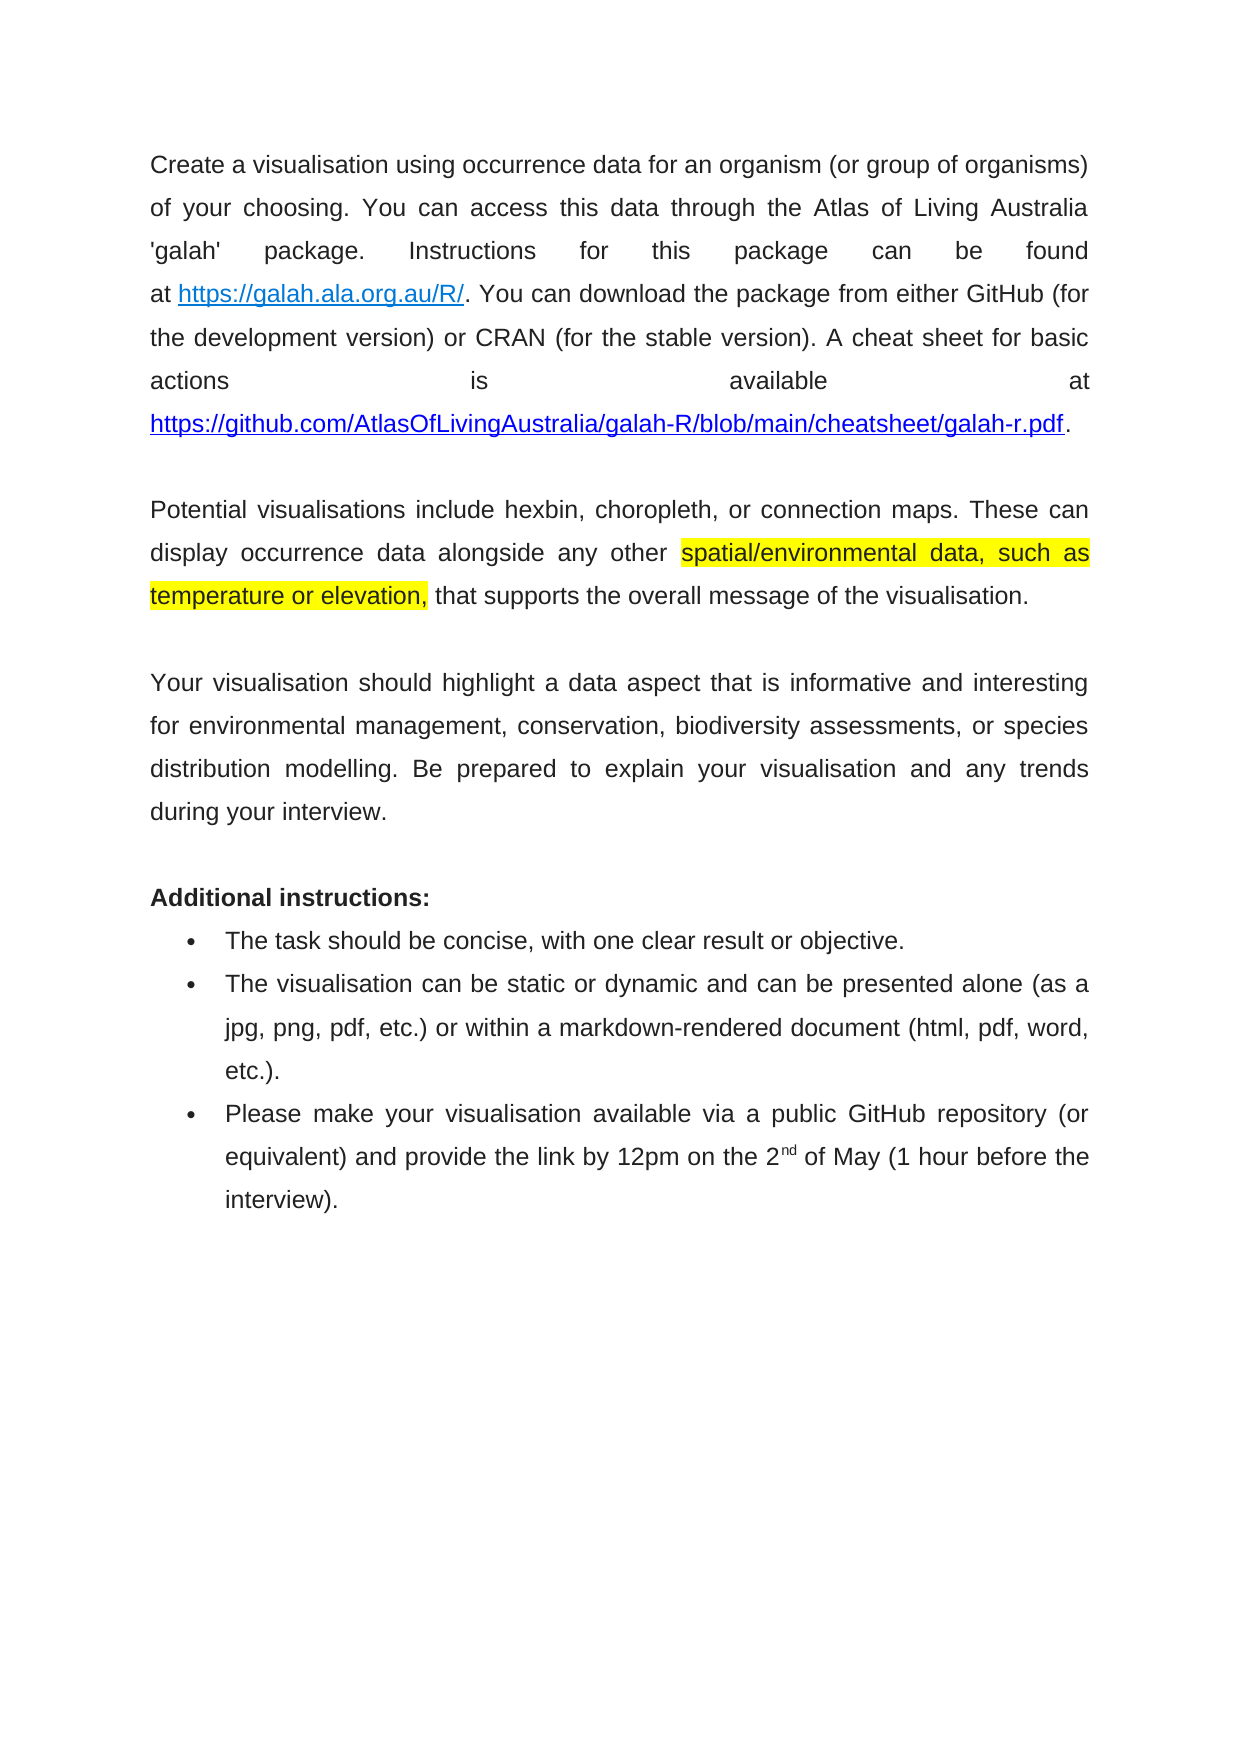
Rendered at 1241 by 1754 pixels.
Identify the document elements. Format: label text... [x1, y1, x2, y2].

text Potential visualisations include hexbin, choropleth, or connection maps. These can display occurrence data alongside any other spatial/environmental data, such as temperature or elevation, that supports the overall message of the visualisation. [150, 495, 1090, 610]
list Please make your visualisation available via a public GitHub repository (or equivalent) and provide the link by 12pm on the 2nd of May (1 hour before the interview). [187, 1099, 1090, 1214]
text Create a visualisation using occurrence data for an organism (or group of organisms) of your choosing. You can access this data through the Atlas of Living Australia 'galah' package. Instructions for this package can be found at https://galah.ala.org.au/R/. You can download the package from either GitHub (for the development version) or CRAN (for the stable version). A cheat sheet for basic actions is available at https://github.com/AtlasOfLivingAustralia/galah-R/blob/main/cheatsheet/galah-r.pdf. [150, 150, 1090, 437]
list The visualisation can be static or dynamic and can be presented alone (as a jpg, png, pdf, etc.) or within a markdown-rendered document (html, pdf, word, etc.). [187, 969, 1090, 1084]
text Your visualisation should highlight a data aspect that is informative and interesting for environmental management, conservation, biodiversity assessments, or species distribution modelling. Be prepared to explain your visualisation and any trends during your interview. [150, 667, 1090, 826]
text Additional instructions: [150, 883, 1090, 912]
list The task should be concise, with one clear result or objective. [187, 926, 1090, 955]
